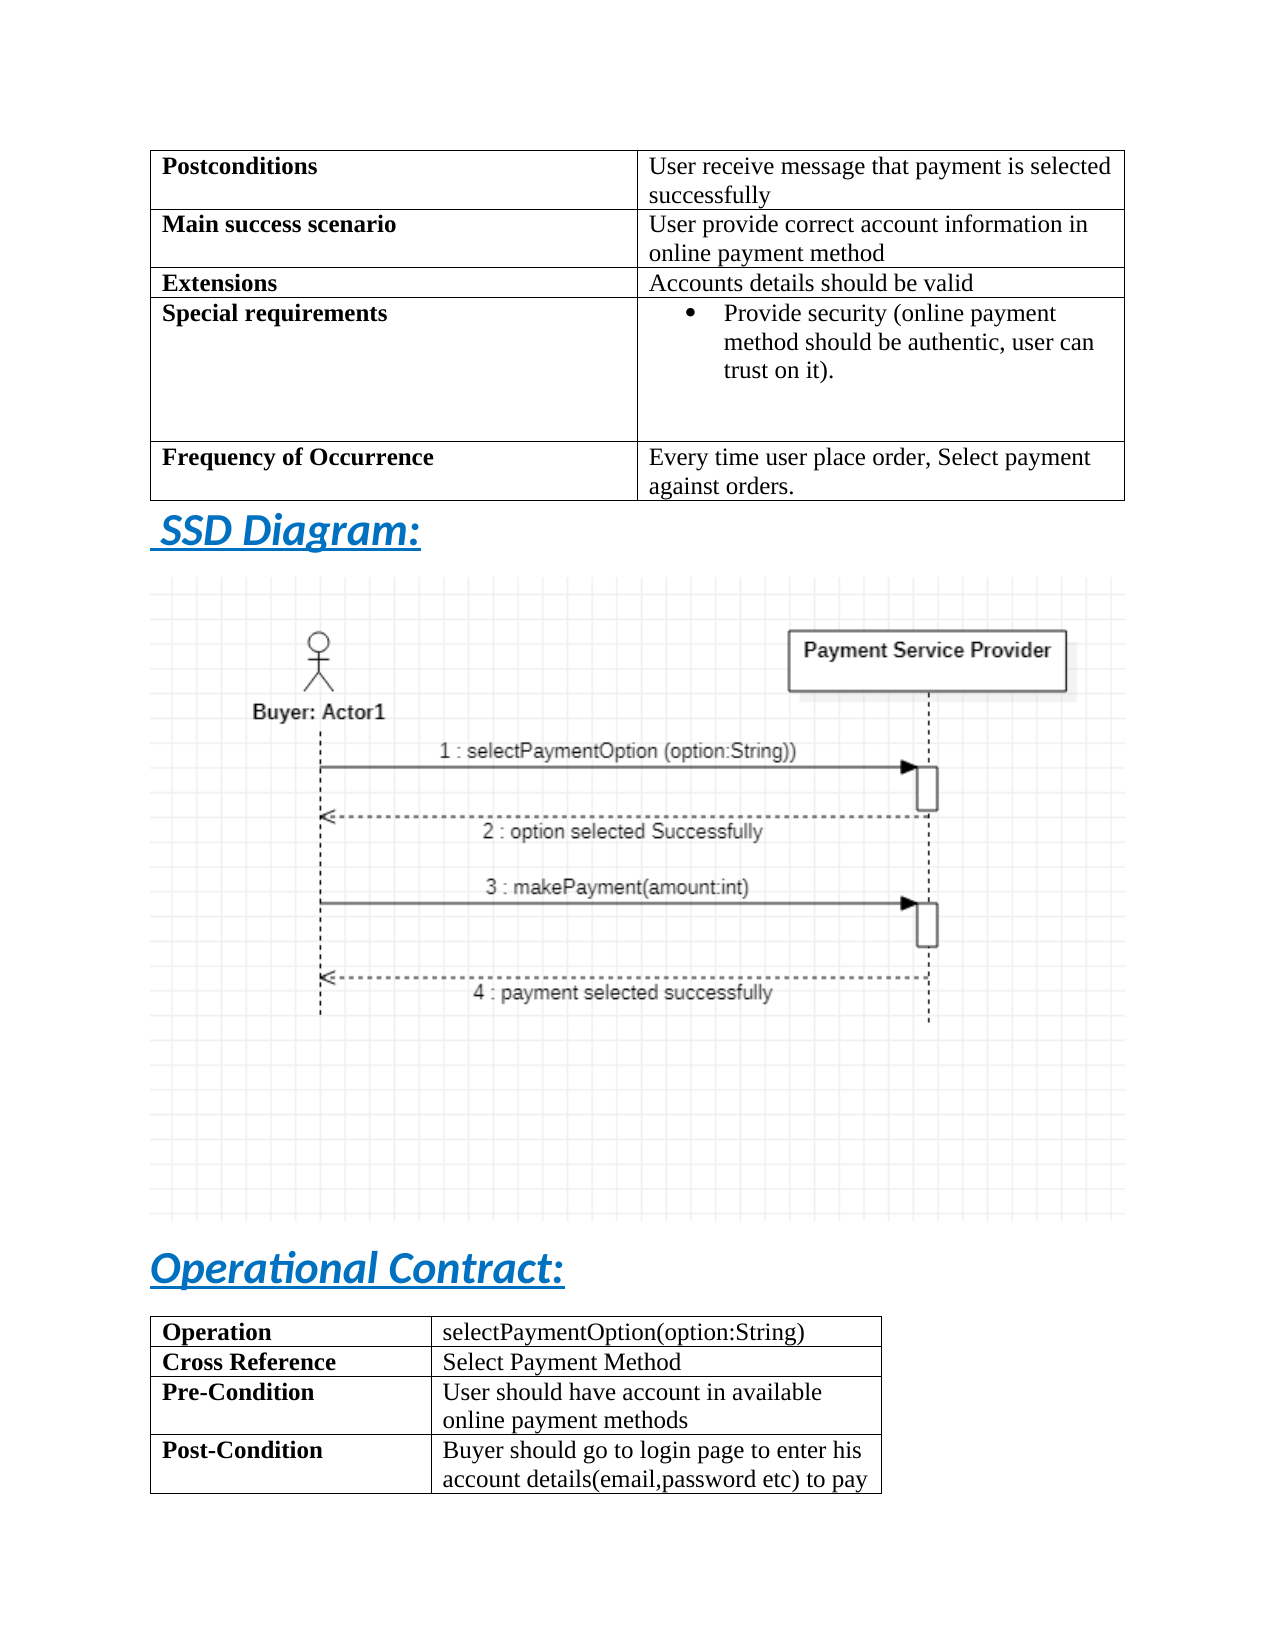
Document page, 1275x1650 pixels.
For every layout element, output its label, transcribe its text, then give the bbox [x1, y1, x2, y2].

table_header selectPaymentOption(option:String) [432, 1317, 881, 1346]
text SSD Diagram: [150, 501, 1125, 556]
table_cell Main success scenario [151, 210, 637, 267]
table_cell Extensions [151, 268, 637, 297]
table_cell User receive message that payment is selected successfully [638, 151, 1124, 208]
table_cell Frequency of Occurrence [151, 442, 637, 499]
table_cell Pre-Condition [151, 1377, 431, 1434]
table_cell Accounts details should be valid [638, 268, 1124, 297]
table_cell Special requirements [151, 298, 637, 441]
table_cell Cross Reference [151, 1347, 431, 1376]
table_cell Post-Condition [151, 1435, 431, 1493]
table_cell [432, 1435, 881, 1493]
table_cell Provide security (online payment method should be authentic, user can trust on it). [638, 298, 1124, 441]
table_cell Postconditions [151, 151, 637, 208]
table_cell User should have account in available online payment methods [432, 1377, 881, 1434]
text Operational Contract: [150, 1239, 1125, 1295]
table_cell User provide correct account information in online payment method [638, 210, 1124, 267]
table_cell Every time user place order, Select payment against orders. [638, 442, 1124, 499]
table_header Operation [151, 1317, 431, 1346]
table_cell Select Payment Method [432, 1347, 881, 1376]
picture [150, 577, 1125, 1221]
